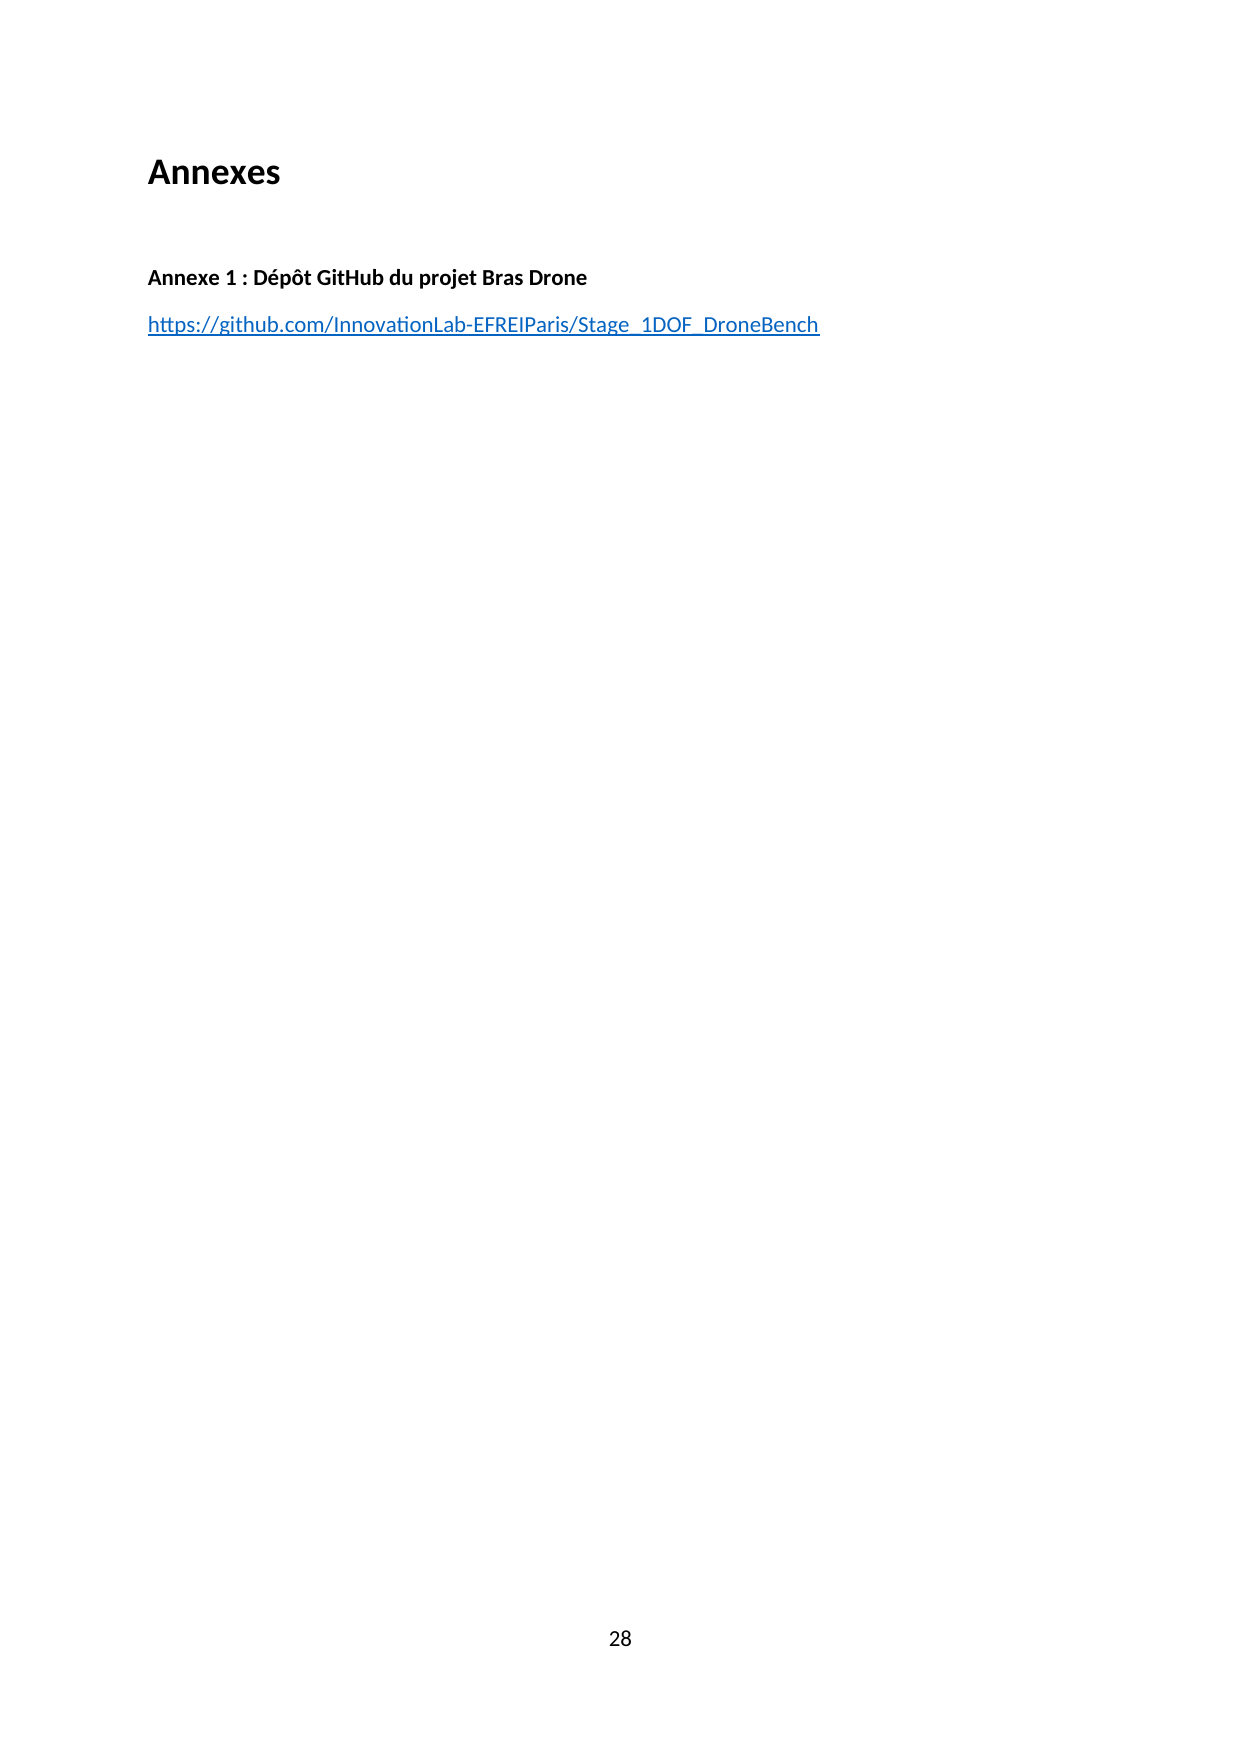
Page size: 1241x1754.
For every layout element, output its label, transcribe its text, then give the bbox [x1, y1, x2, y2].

text Annexe 1 : Dépôt GitHub du projet Bras Drone [148, 263, 1093, 291]
subtitle Annexes [148, 148, 1093, 193]
text https://github.com/InnovationLab-EFREIParis/Stage_1DOF_DroneBench [148, 310, 1093, 338]
